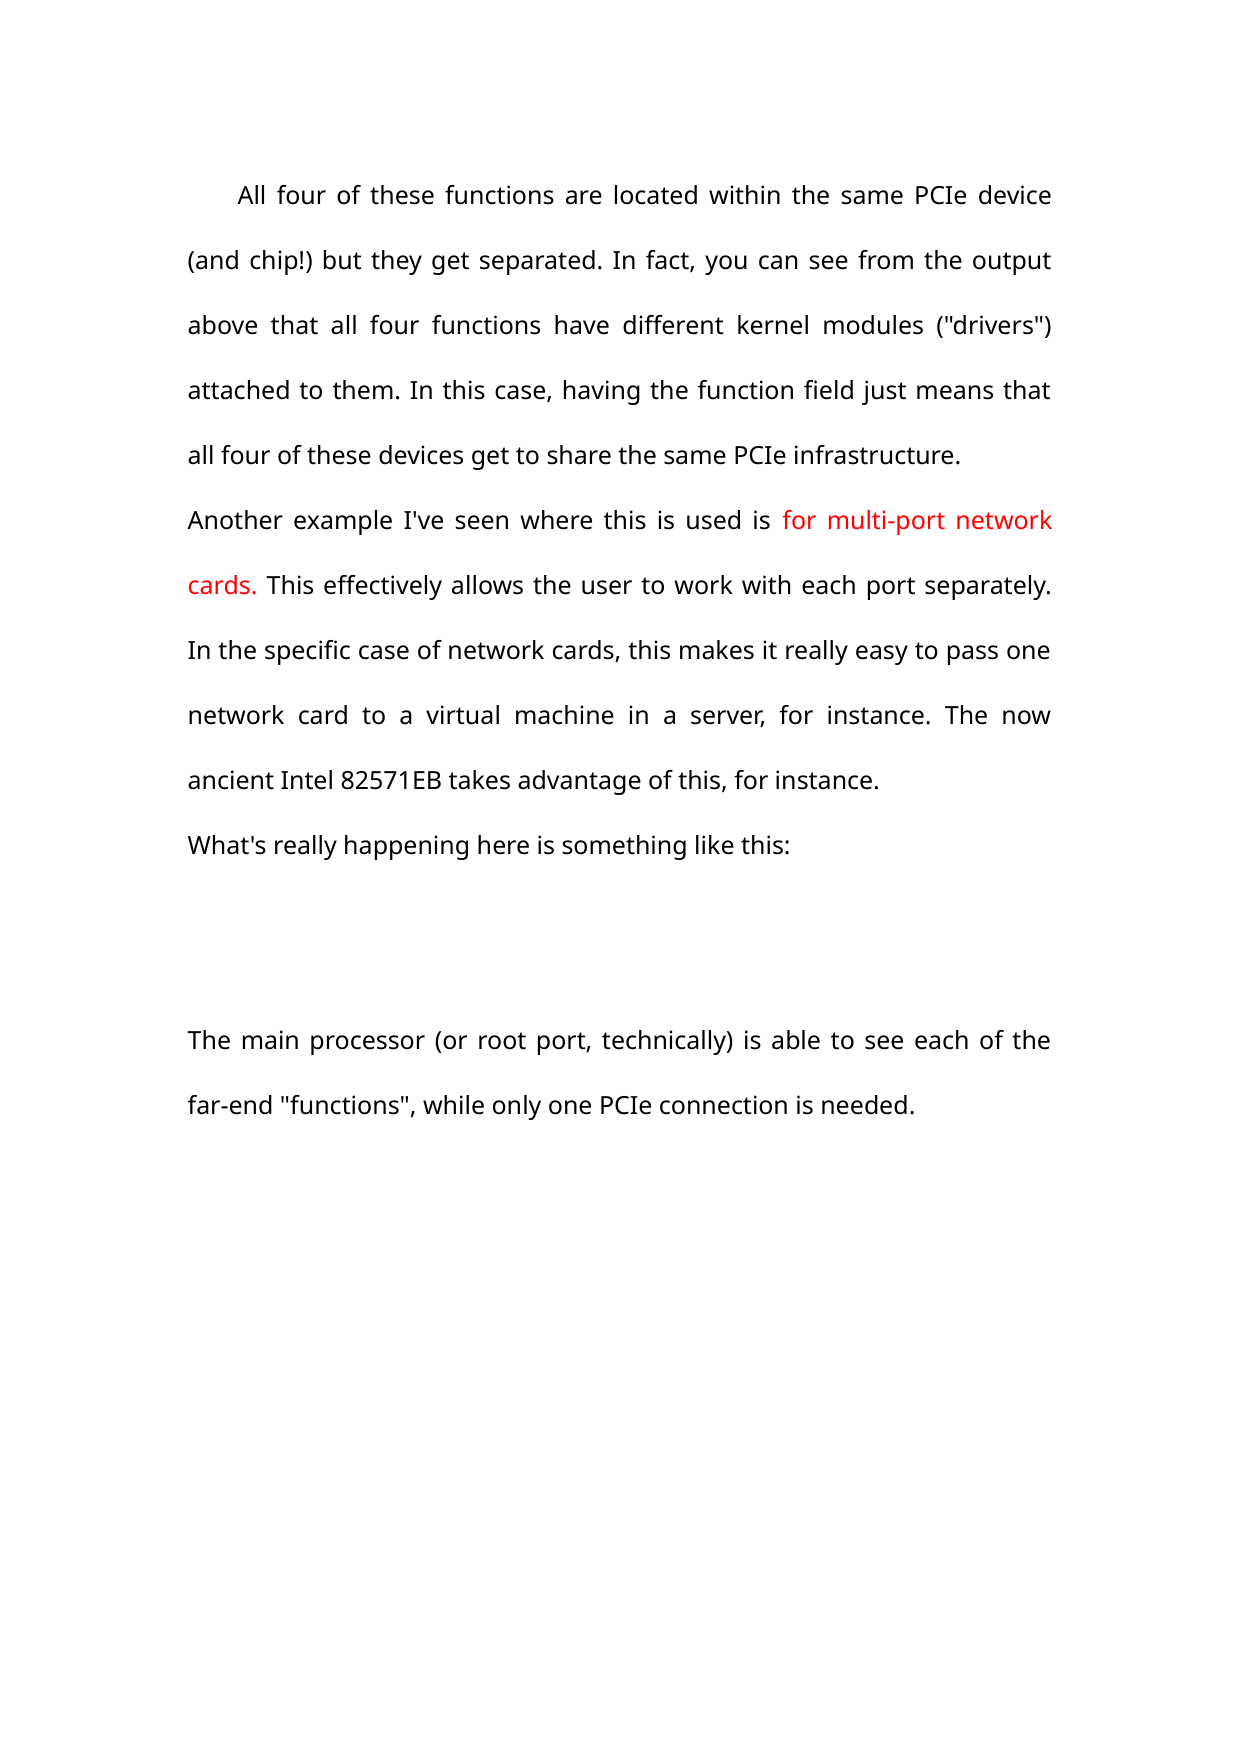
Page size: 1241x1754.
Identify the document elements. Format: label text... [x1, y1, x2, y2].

list What's really happening here is something like this: [187, 812, 1053, 877]
list The main processor (or root port, technically) is able to see each of the far-end "functions", while only one PCIe connection is needed. [187, 1007, 1053, 1137]
list All four of these functions are located within the same PCIe device (and chip!) but they get separated. In fact, you can see from the output above that all four functions have different kernel modules ("drivers") attached to them. In this case, having the function field just means that all four of these devices get to share the same PCIe infrastructure. [187, 162, 1053, 487]
list Another example I've seen where this is used is for multi-port network cards. This effectively allows the user to work with each port separately. In the specific case of network cards, this makes it really easy to pass one network card to a virtual machine in a server, for instance. The now ancient Intel 82571EB takes advantage of this, for instance. [187, 487, 1053, 812]
